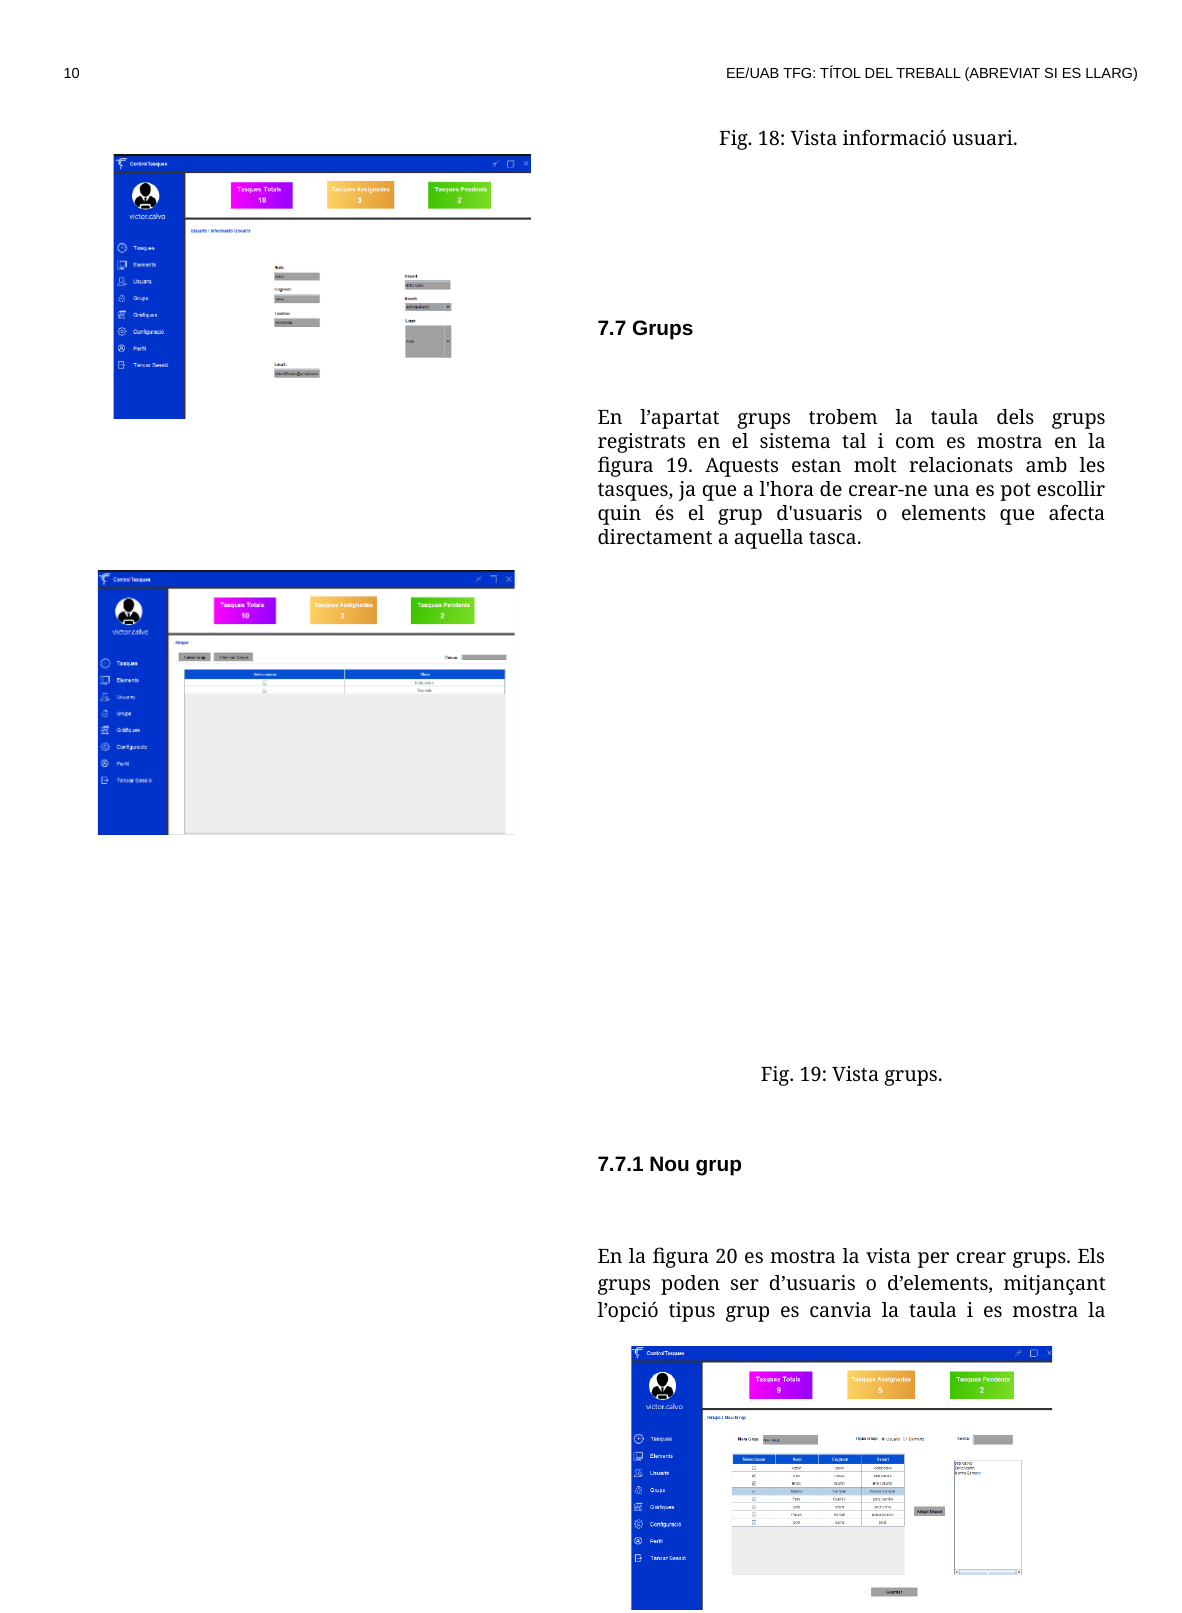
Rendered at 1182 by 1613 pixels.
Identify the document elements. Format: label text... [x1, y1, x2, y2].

text 7.7.1 Nou grup [597, 1152, 1106, 1176]
text Fig. 19: Vista grups. [597, 1063, 1106, 1087]
text En l’apartat grups trobem la taula dels grups registrats en el sistema tal i com es mostra en la figura 19. Aquests estan molt relacionats amb les tasques, ja que a l'hora de crear-ne una es pot escollir quin és el grup d'usuaris o elements que afecta directament a aquella tasca. [597, 405, 1106, 549]
picture [95, 570, 515, 833]
text Fig. 18: Vista informació usuari. [631, 124, 1106, 152]
picture [630, 1346, 1052, 1609]
text 7.7 Grups [597, 316, 1106, 340]
picture [112, 154, 531, 417]
